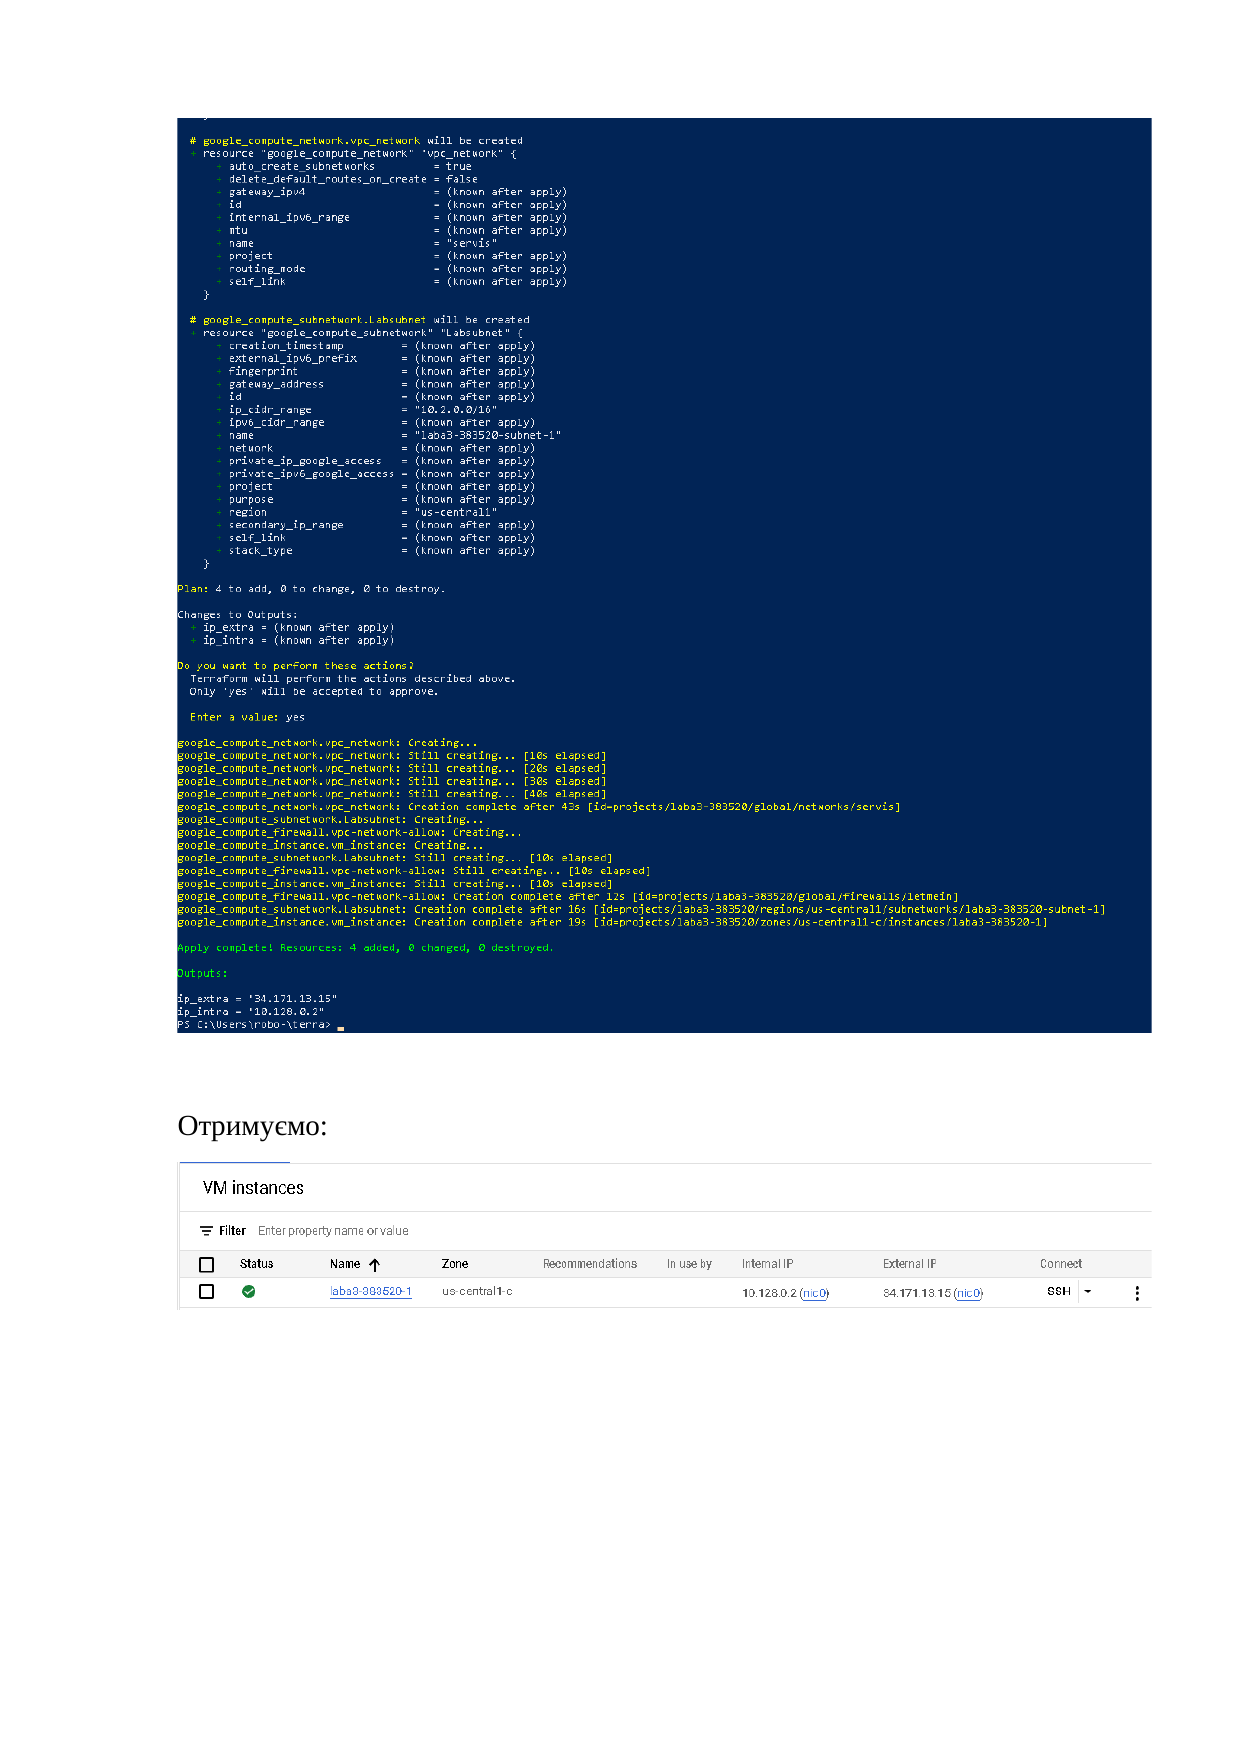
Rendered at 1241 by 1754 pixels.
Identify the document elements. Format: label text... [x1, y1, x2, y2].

picture [177, 118, 1152, 1033]
text Отримуємо: [177, 1108, 1152, 1141]
picture [177, 1162, 1152, 1310]
